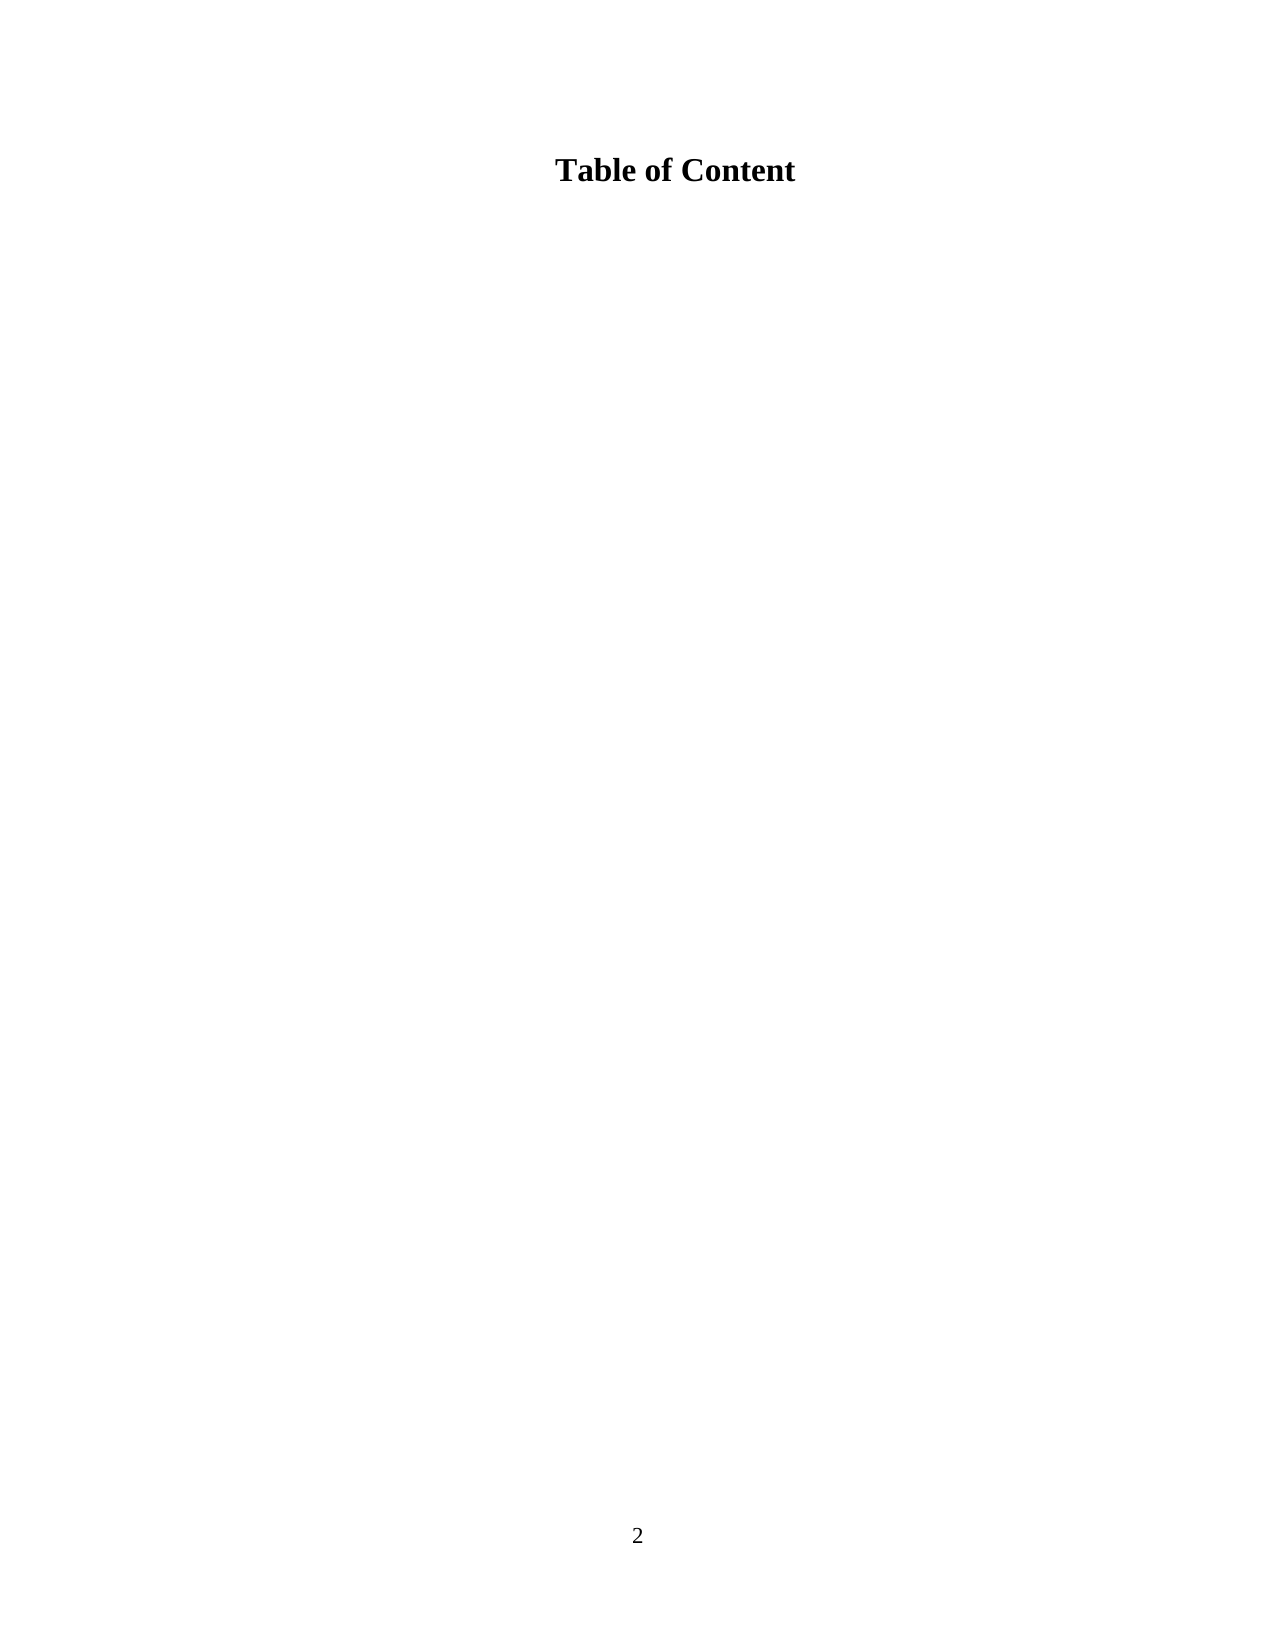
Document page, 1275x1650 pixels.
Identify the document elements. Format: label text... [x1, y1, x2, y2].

text Table of Content [225, 150, 1125, 188]
